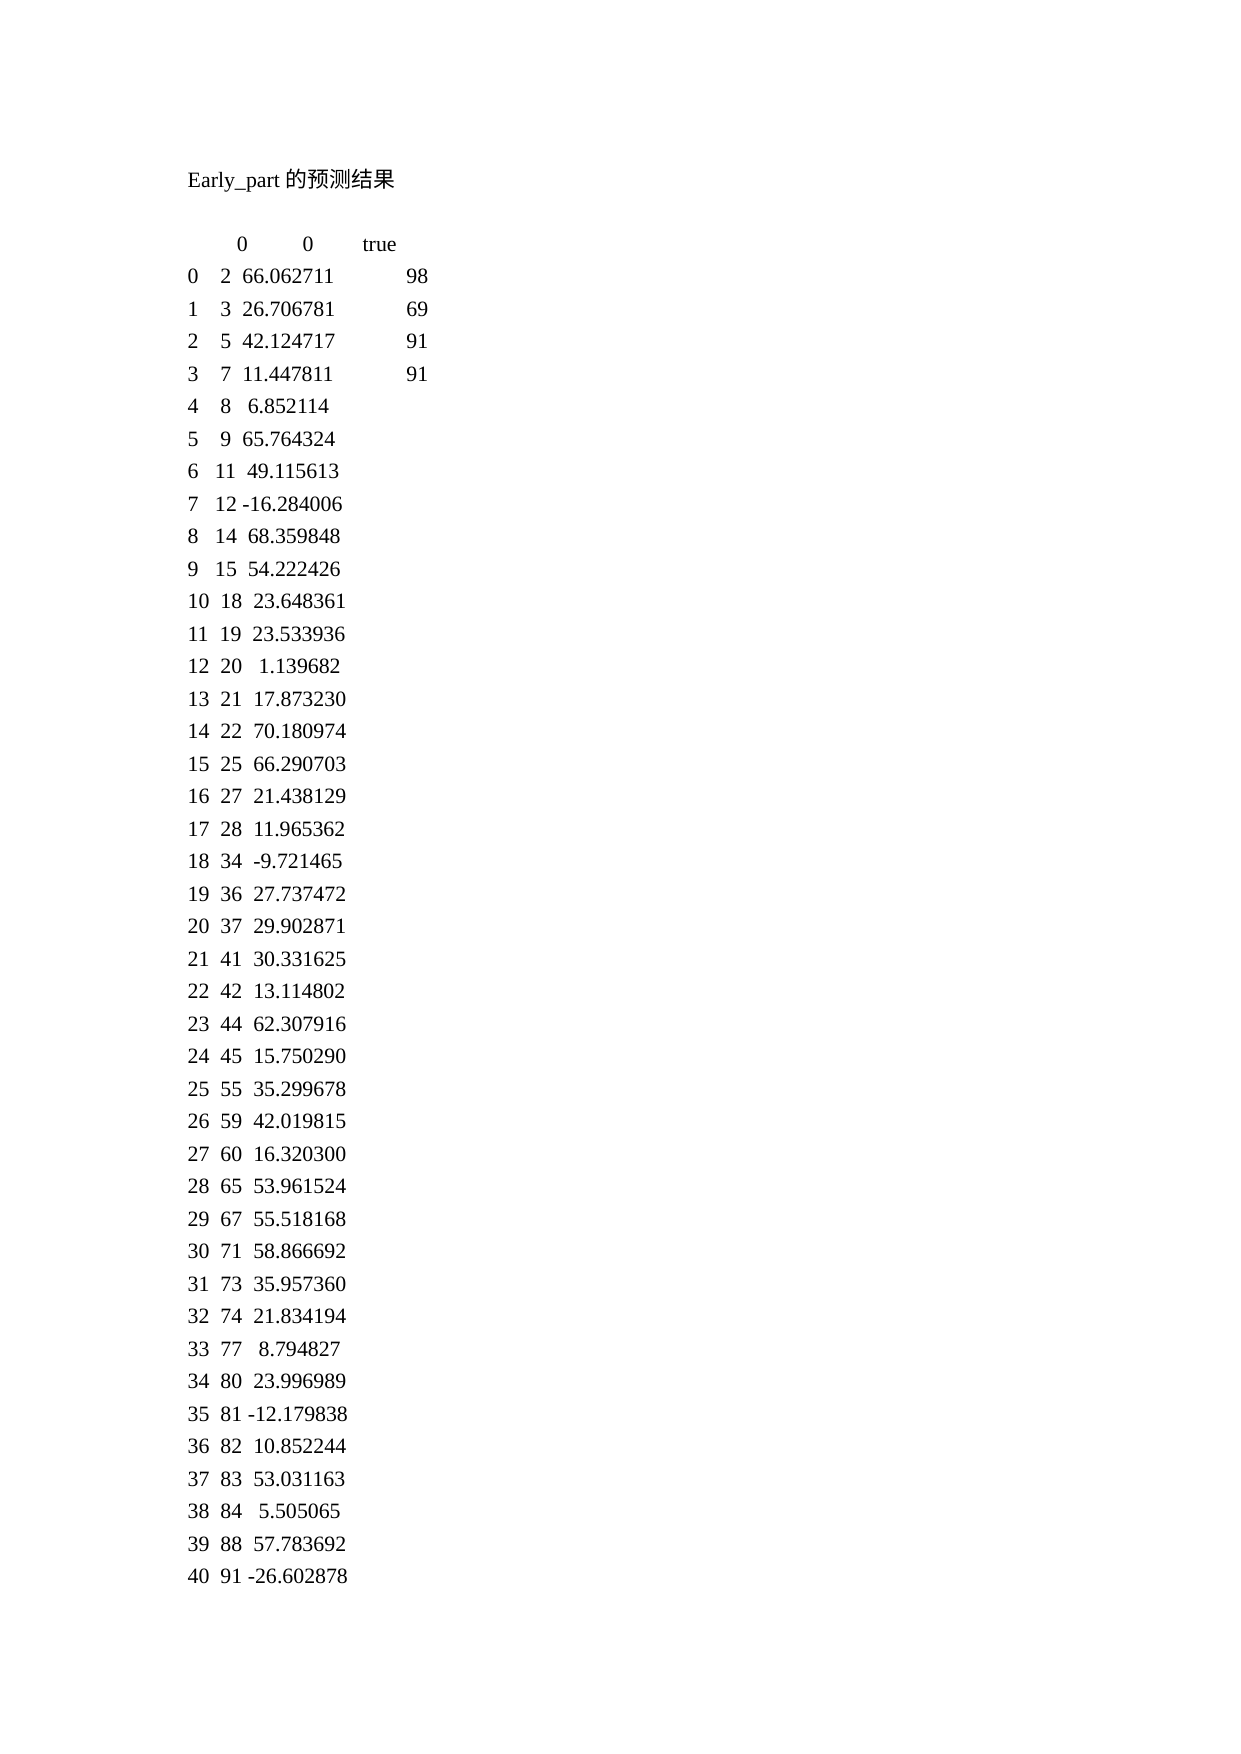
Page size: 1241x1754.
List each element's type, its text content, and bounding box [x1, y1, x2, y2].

text 24 45 15.750290 [187, 1039, 1053, 1072]
text 28 65 53.961524 [187, 1169, 1053, 1202]
text 8 14 68.359848 [187, 519, 1053, 552]
text 26 59 42.019815 [187, 1104, 1053, 1137]
text 0 0 true [187, 227, 1053, 259]
text 19 36 27.737472 [187, 877, 1053, 909]
text 39 88 57.783692 [187, 1527, 1053, 1559]
text 16 27 21.438129 [187, 779, 1053, 812]
text 29 67 55.518168 [187, 1202, 1053, 1234]
text 32 74 21.834194 [187, 1299, 1053, 1332]
text 9 15 54.222426 [187, 552, 1053, 584]
text 36 82 10.852244 [187, 1429, 1053, 1462]
text 25 55 35.299678 [187, 1072, 1053, 1104]
text 3 7 11.447811 91 [187, 357, 1053, 389]
text 35 81 -12.179838 [187, 1397, 1053, 1429]
text 20 37 29.902871 [187, 909, 1053, 942]
text Early_part 的预测结果 [187, 162, 1053, 194]
text 1 3 26.706781 69 [187, 292, 1053, 324]
text 12 20 1.139682 [187, 649, 1053, 682]
text 33 77 8.794827 [187, 1332, 1053, 1364]
text 21 41 30.331625 [187, 942, 1053, 974]
text 13 21 17.873230 [187, 682, 1053, 714]
text 15 25 66.290703 [187, 747, 1053, 779]
text 2 5 42.124717 91 [187, 324, 1053, 357]
text 17 28 11.965362 [187, 812, 1053, 844]
text 31 73 35.957360 [187, 1267, 1053, 1299]
text 40 91 -26.602878 [187, 1559, 1053, 1592]
text 6 11 49.115613 [187, 454, 1053, 487]
text 34 80 23.996989 [187, 1364, 1053, 1397]
text 0 2 66.062711 98 [187, 259, 1053, 292]
text 10 18 23.648361 [187, 584, 1053, 617]
text 5 9 65.764324 [187, 422, 1053, 454]
text 7 12 -16.284006 [187, 487, 1053, 519]
text 37 83 53.031163 [187, 1462, 1053, 1494]
text 38 84 5.505065 [187, 1494, 1053, 1527]
text 18 34 -9.721465 [187, 844, 1053, 877]
text 22 42 13.114802 [187, 974, 1053, 1007]
text 30 71 58.866692 [187, 1234, 1053, 1267]
text 23 44 62.307916 [187, 1007, 1053, 1039]
text 4 8 6.852114 [187, 389, 1053, 422]
text 14 22 70.180974 [187, 714, 1053, 747]
text 11 19 23.533936 [187, 617, 1053, 649]
text 27 60 16.320300 [187, 1137, 1053, 1169]
